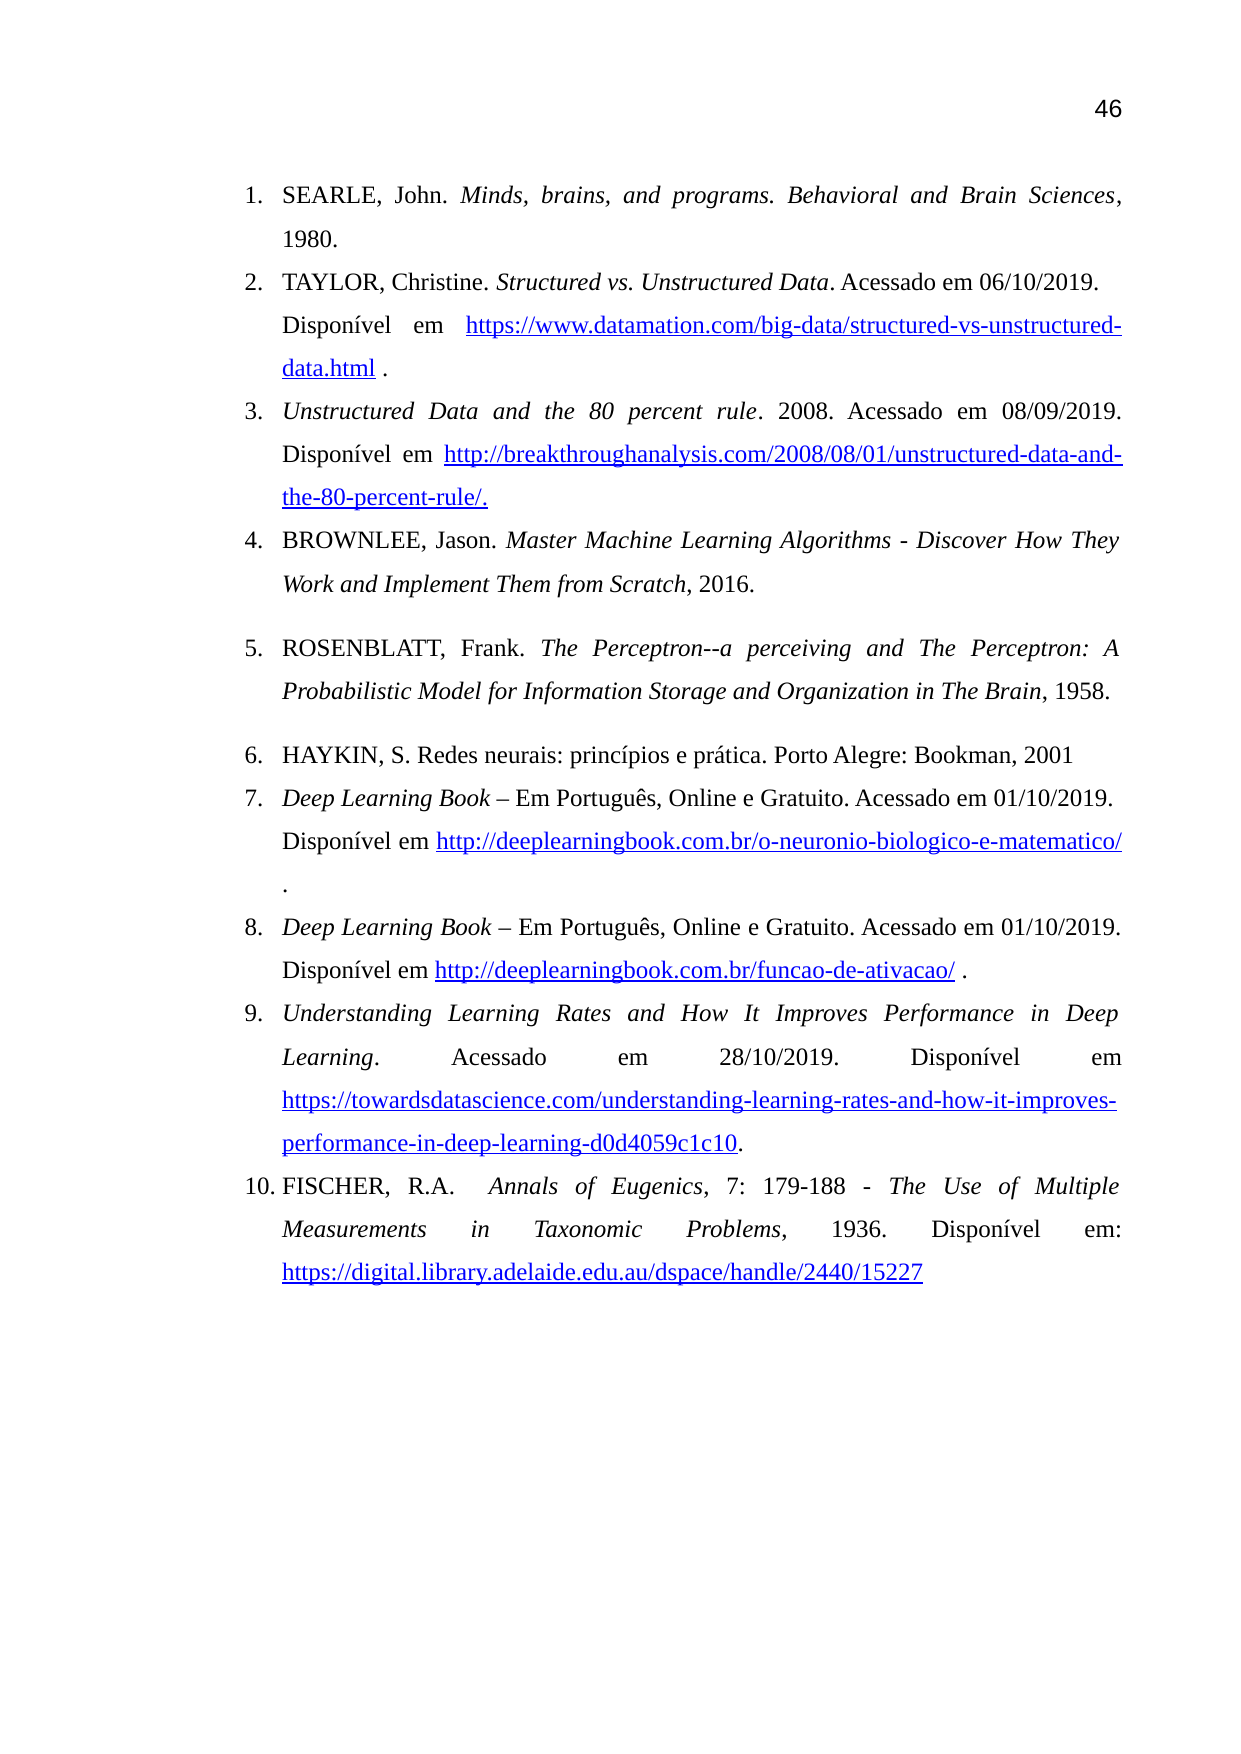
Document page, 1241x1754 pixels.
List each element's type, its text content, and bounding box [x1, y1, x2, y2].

list ROSENBLATT, Frank. The Perceptron--a perceiving and The Perceptron: A Probabilistic Model for Information Storage and Organization in The Brain, 1958. [244, 633, 1122, 704]
text Disponível em http://deeplearningbook.com.br/o-neuronio-biologico-e-matematico/ . [282, 826, 1122, 898]
list BROWNLEE, Jason. Master Machine Learning Algorithms - Discover How They Work and Implement Them from Scratch, 2016. [244, 526, 1122, 597]
text Disponível em https://www.datamation.com/big-data/structured-vs-unstructured-data.html . [282, 310, 1122, 382]
list HAYKIN, S. Redes neurais: princípios e prática. Porto Alegre: Bookman, 2001 [244, 740, 1122, 768]
list Understanding Learning Rates and How It Improves Performance in Deep Learning. Acessado em 28/10/2019. Disponível em https://towardsdatascience.com/understanding-learning-rates-and-how-it-improves-performance-in-deep-learning-d0d4059c1c10. [244, 998, 1122, 1157]
list SEARLE, John. Minds, brains, and programs. Behavioral and Brain Sciences, 1980. [244, 181, 1122, 252]
list TAYLOR, Christine. Structured vs. Unstructured Data. Acessado em 06/10/2019. [244, 267, 1122, 296]
list FISCHER, R.A. Annals of Eugenics, 7: 179-188 - The Use of Multiple Measurements in Taxonomic Problems, 1936. Disponível em: https://digital.library.adelaide.edu.au/dspace/handle/2440/15227 [244, 1171, 1122, 1286]
list Unstructured Data and the 80 percent rule. 2008. Acessado em 08/09/2019. Disponível em http://breakthroughanalysis.com/2008/08/01/unstructured-data-and-the-80-percent-rule/. [244, 396, 1122, 511]
list Deep Learning Book – Em Português, Online e Gratuito. Acessado em 01/10/2019. [244, 783, 1122, 812]
list Deep Learning Book – Em Português, Online e Gratuito. Acessado em 01/10/2019. Disponível em http://deeplearningbook.com.br/funcao-de-ativacao/ . [244, 912, 1122, 984]
